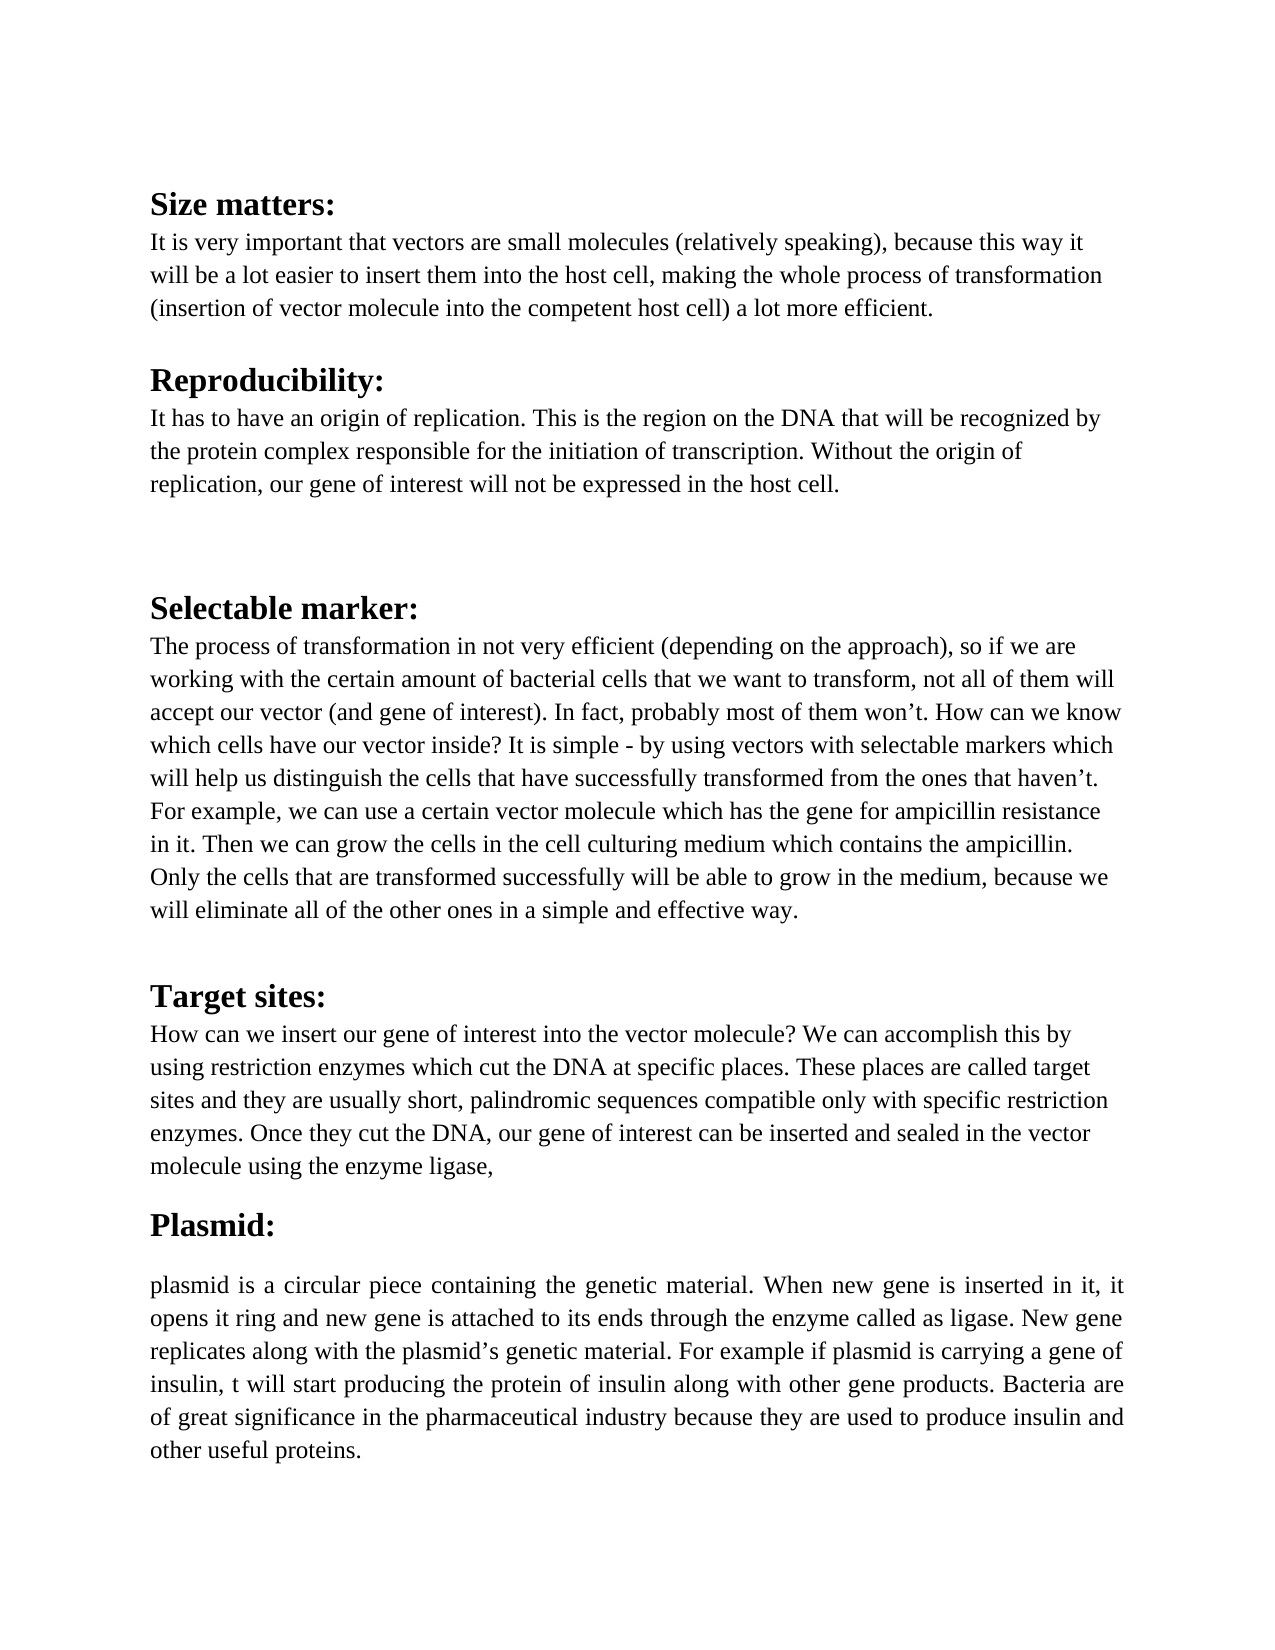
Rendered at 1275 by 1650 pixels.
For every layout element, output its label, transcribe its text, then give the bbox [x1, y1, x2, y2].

text plasmid is a circular piece containing the genetic material. When new gene is inserted in it, it opens it ring and new gene is attached to its ends through the enzyme called as ligase. New gene replicates along with the plasmid’s genetic material. For example if plasmid is carrying a gene of insulin, t will start producing the protein of insulin along with other gene products. Bacteria are of great significance in the pharmaceutical industry because they are used to produce insulin and other useful proteins. [150, 1270, 1125, 1463]
text Plasmid: [150, 1205, 1125, 1243]
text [150, 150, 1125, 563]
text Selectable marker: The process of transformation in not very efficient (depending on the approach), so if we are working with the certain amount of bacterial cells that we want to transform, not all of them will accept our vector (and gene of interest). In fact, probably most of them won’t. How can we know which cells have our vector inside? It is simple - by using vectors with selectable markers which will help us distinguish the cells that have successfully transformed from the ones that haven’t. For example, we can use a certain vector molecule which has the gene for ampicillin resistance in it. Then we can grow the cells in the cell culturing medium which contains the ampicillin. Only the cells that are transformed successfully will be able to grow in the medium, because we will eliminate all of the other ones in a simple and effective way. Target sites: How can we insert our gene of interest into the vector molecule? We can accomplish this by using restriction enzymes which cut the DNA at specific places. These places are called target sites and they are usually short, palindromic sequences compatible only with specific restriction enzymes. Once they cut the DNA, our gene of interest can be inserted and sealed in the vector molecule using the enzyme ligase, [150, 588, 1125, 1180]
